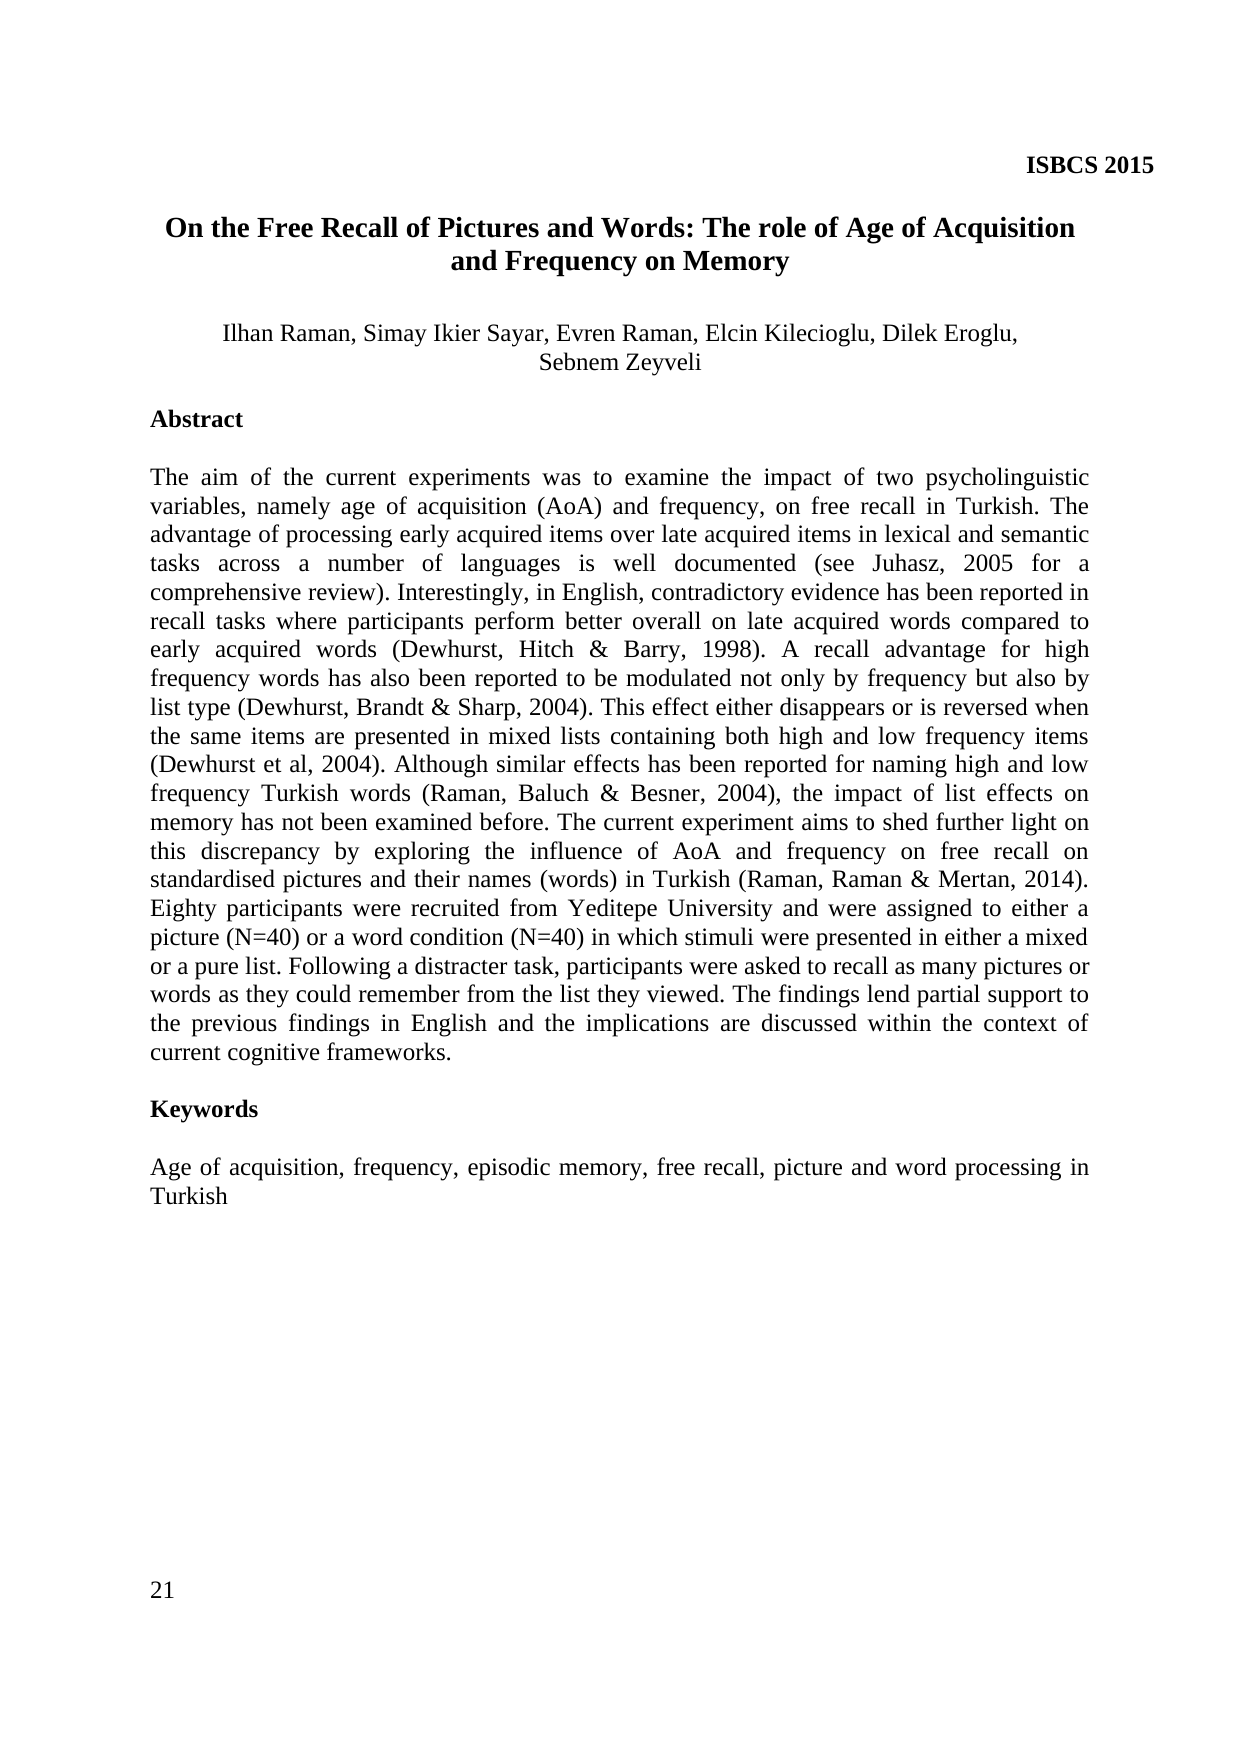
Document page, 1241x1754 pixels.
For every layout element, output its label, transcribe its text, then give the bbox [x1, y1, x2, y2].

text Age of acquisition, frequency, episodic memory, free recall, picture and word processing in Turkish [150, 1152, 1090, 1209]
text The aim of the current experiments was to examine the impact of two psycholinguistic variables, namely age of acquisition (AoA) and frequency, on free recall in Turkish. The advantage of processing early acquired items over late acquired items in lexical and semantic tasks across a number of languages is well documented (see Juhasz, 2005 for a comprehensive review). Interestingly, in English, contradictory evidence has been reported in recall tasks where participants perform better overall on late acquired words compared to early acquired words (Dewhurst, Hitch & Barry, 1998). A recall advantage for high frequency words has also been reported to be modulated not only by frequency but also by list type (Dewhurst, Brandt & Sharp, 2004). This effect either disappears or is reversed when the same items are presented in mixed lists containing both high and low frequency items (Dewhurst et al, 2004). Although similar effects has been reported for naming high and low frequency Turkish words (Raman, Baluch & Besner, 2004), the impact of list effects on memory has not been examined before. The current experiment aims to shed further light on this discrepancy by exploring the influence of AoA and frequency on free recall on standardised pictures and their names (words) in Turkish (Raman, Raman & Mertan, 2014). Eighty participants were recruited from Yeditepe University and were assigned to either a picture (N=40) or a word condition (N=40) in which stimuli were presented in either a mixed or a pure list. Following a distracter task, participants were asked to recall as many pictures or words as they could remember from the list they viewed. The findings lend partial support to the previous findings in English and the implications are discussed within the context of current cognitive frameworks. [150, 462, 1090, 1066]
text Ilhan Raman, Simay Ikier Sayar, Evren Raman, Elcin Kilecioglu, Dilek Eroglu, [150, 318, 1090, 347]
text Sebnem Zeyveli [150, 347, 1090, 376]
text Abstract [150, 404, 1090, 433]
subtitle On the Free Recall of Pictures and Words: The role of Age of Acquisition and Frequency on Memory [150, 210, 1090, 277]
text Keywords [150, 1094, 1090, 1123]
